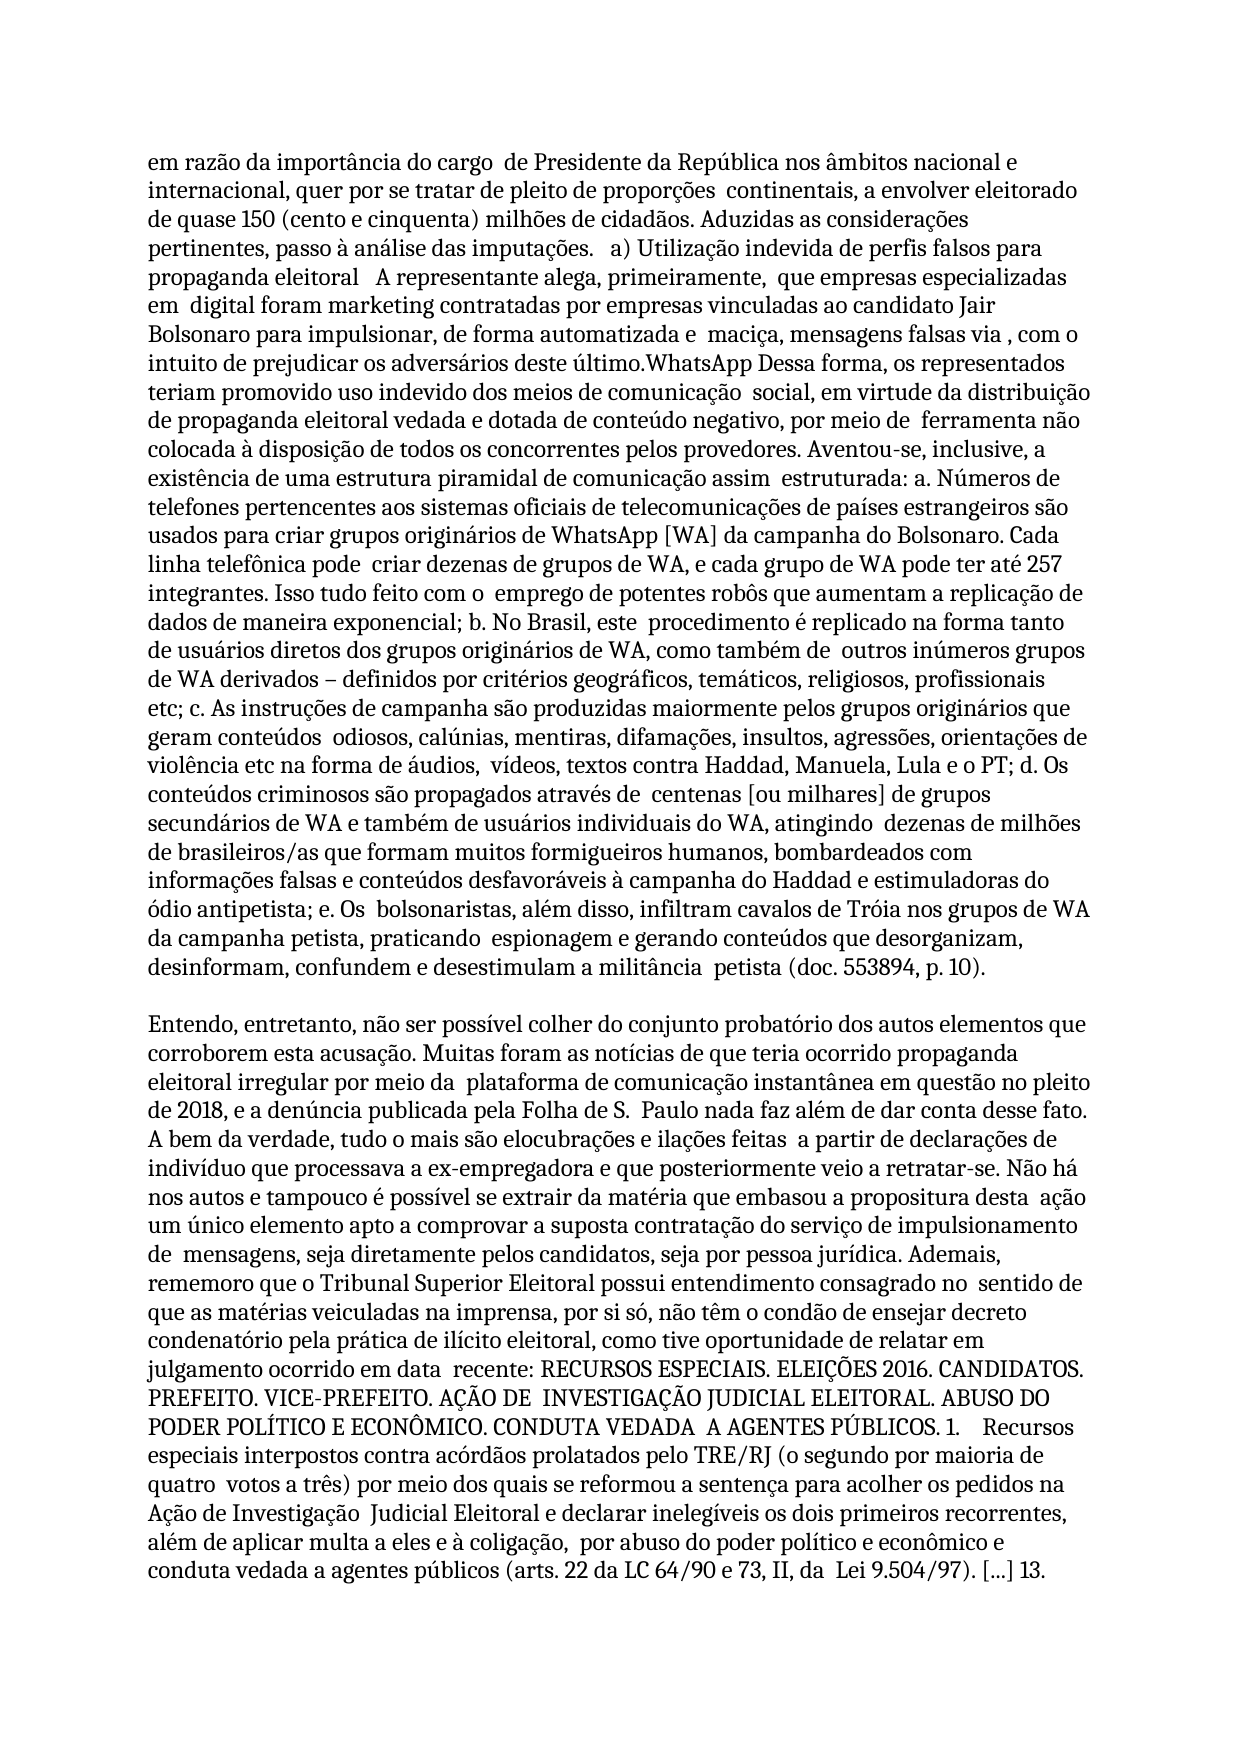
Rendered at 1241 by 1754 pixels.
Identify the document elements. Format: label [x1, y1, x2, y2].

text [148, 1010, 1093, 1585]
text [148, 148, 1093, 981]
